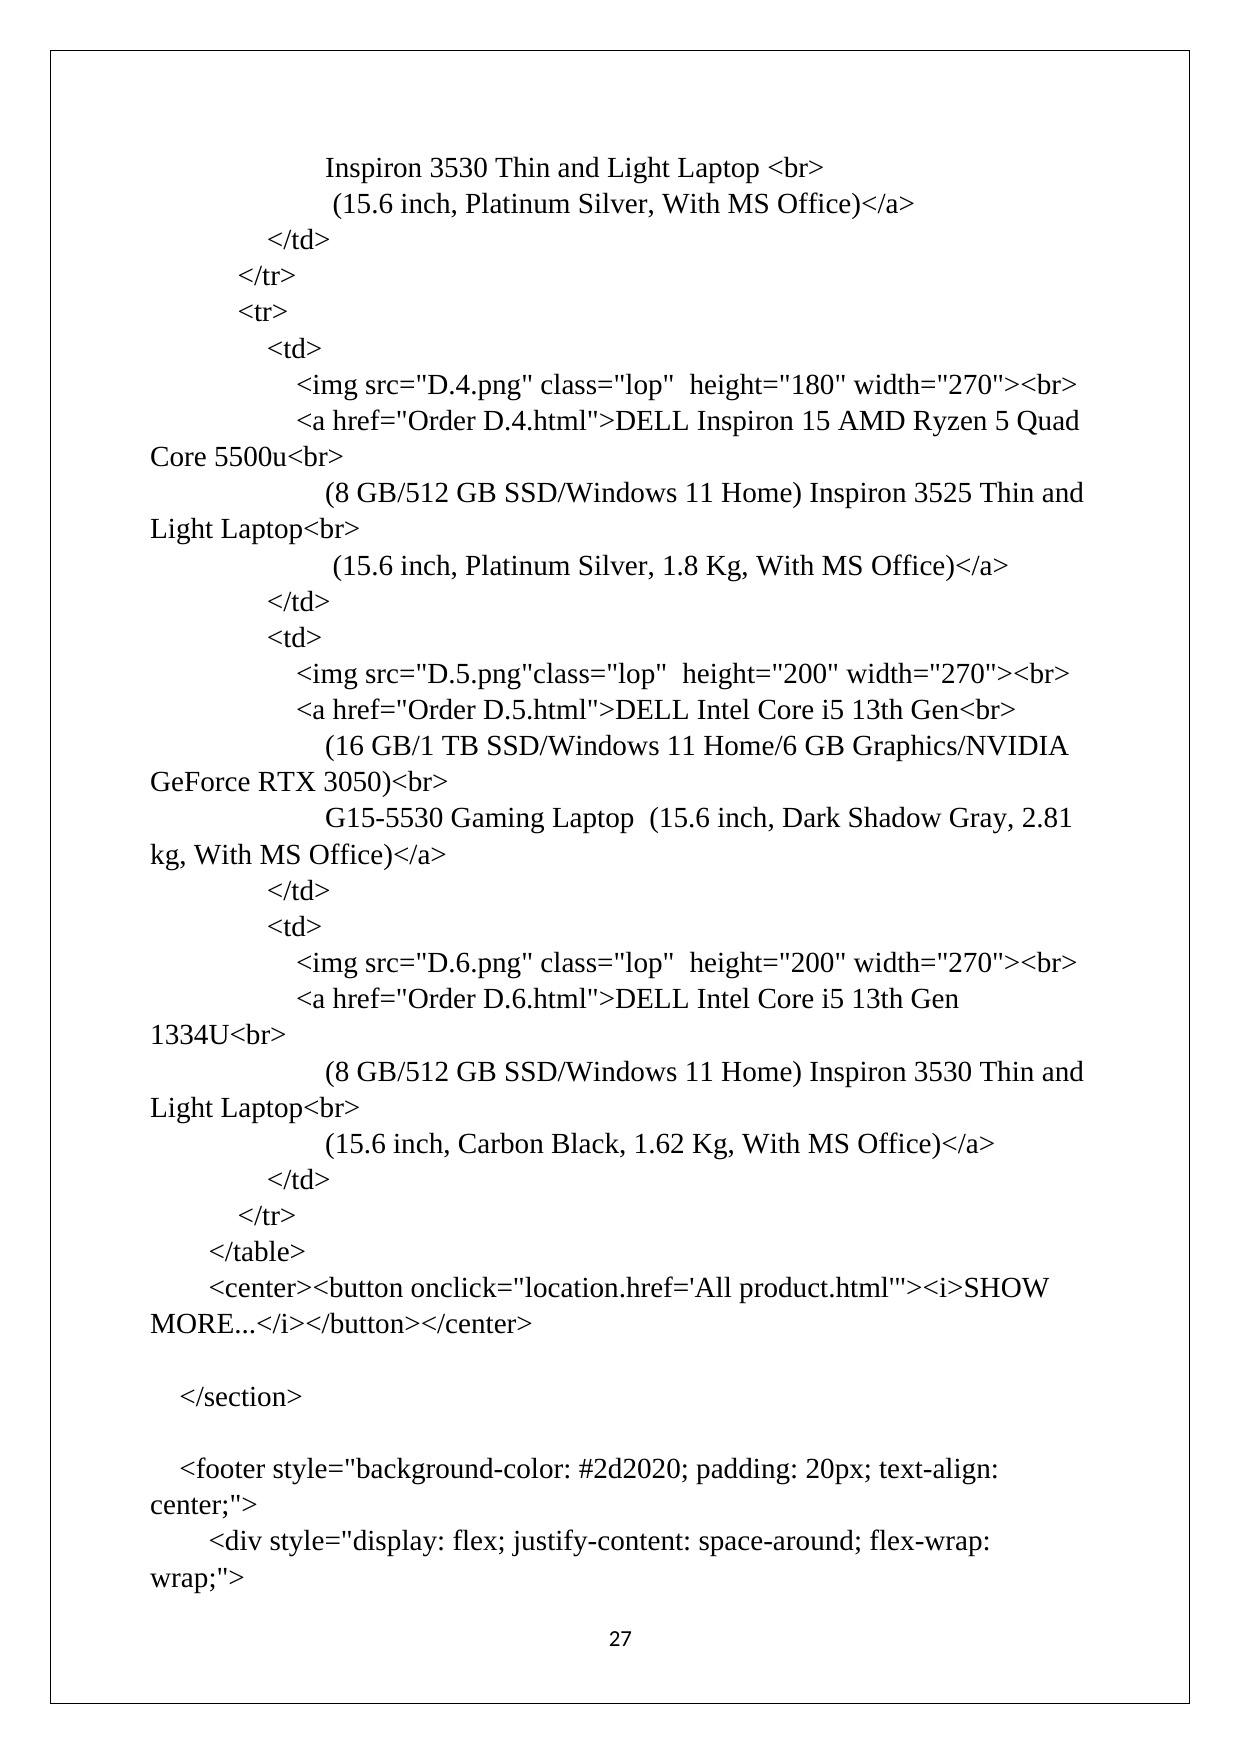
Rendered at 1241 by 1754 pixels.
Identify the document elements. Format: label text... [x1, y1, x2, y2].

text G15-5530 Gaming Laptop (15.6 inch, Dark Shadow Gray, 2.81 kg, With MS Office)</a> [150, 801, 1090, 870]
text </td> [150, 873, 1090, 906]
text </table> [150, 1234, 1090, 1268]
text (8 GB/512 GB SSD/Windows 11 Home) Inspiron 3525 Thin and Light Laptop<br> [150, 475, 1090, 545]
text <td> [150, 331, 1090, 364]
text <td> [150, 620, 1090, 653]
text <footer style="background-color: #2d2020; padding: 20px; text-align: center;"> [150, 1451, 1090, 1521]
text <tr> [150, 294, 1090, 328]
text </td> [150, 222, 1090, 256]
text (15.6 inch, Carbon Black, 1.62 Kg, With MS Office)</a> [150, 1126, 1090, 1159]
text </tr> [150, 1198, 1090, 1232]
text <a href="Order D.5.html">DELL Intel Core i5 13th Gen<br> [150, 692, 1090, 726]
text (8 GB/512 GB SSD/Windows 11 Home) Inspiron 3530 Thin and Light Laptop<br> [150, 1054, 1090, 1123]
text <img src="D.4.png" class="lop" height="180" width="270"><br> [150, 367, 1090, 400]
text <td> [150, 909, 1090, 943]
text </tr> [150, 258, 1090, 292]
text <a href="Order D.6.html">DELL Intel Core i5 13th Gen 1334U<br> [150, 981, 1090, 1051]
text <img src="D.5.png"class="lop" height="200" width="270"><br> [150, 656, 1090, 689]
text (15.6 inch, Platinum Silver, With MS Office)</a> [150, 186, 1090, 220]
text </section> [150, 1379, 1090, 1412]
text (15.6 inch, Platinum Silver, 1.8 Kg, With MS Office)</a> [150, 548, 1090, 581]
text <div style="display: flex; justify-content: space-around; flex-wrap: wrap;"> [150, 1523, 1090, 1593]
text (16 GB/1 TB SSD/Windows 11 Home/6 GB Graphics/NVIDIA GeForce RTX 3050)<br> [150, 728, 1090, 798]
text <center><button onclick="location.href='All product.html'"><i>SHOW MORE...</i></button></center> [150, 1271, 1090, 1340]
text <img src="D.6.png" class="lop" height="200" width="270"><br> [150, 945, 1090, 979]
text Inspiron 3530 Thin and Light Laptop <br> [150, 150, 1090, 183]
text </td> [150, 1162, 1090, 1196]
text </td> [150, 584, 1090, 617]
text <a href="Order D.4.html">DELL Inspiron 15 AMD Ryzen 5 Quad Core 5500u<br> [150, 403, 1090, 473]
